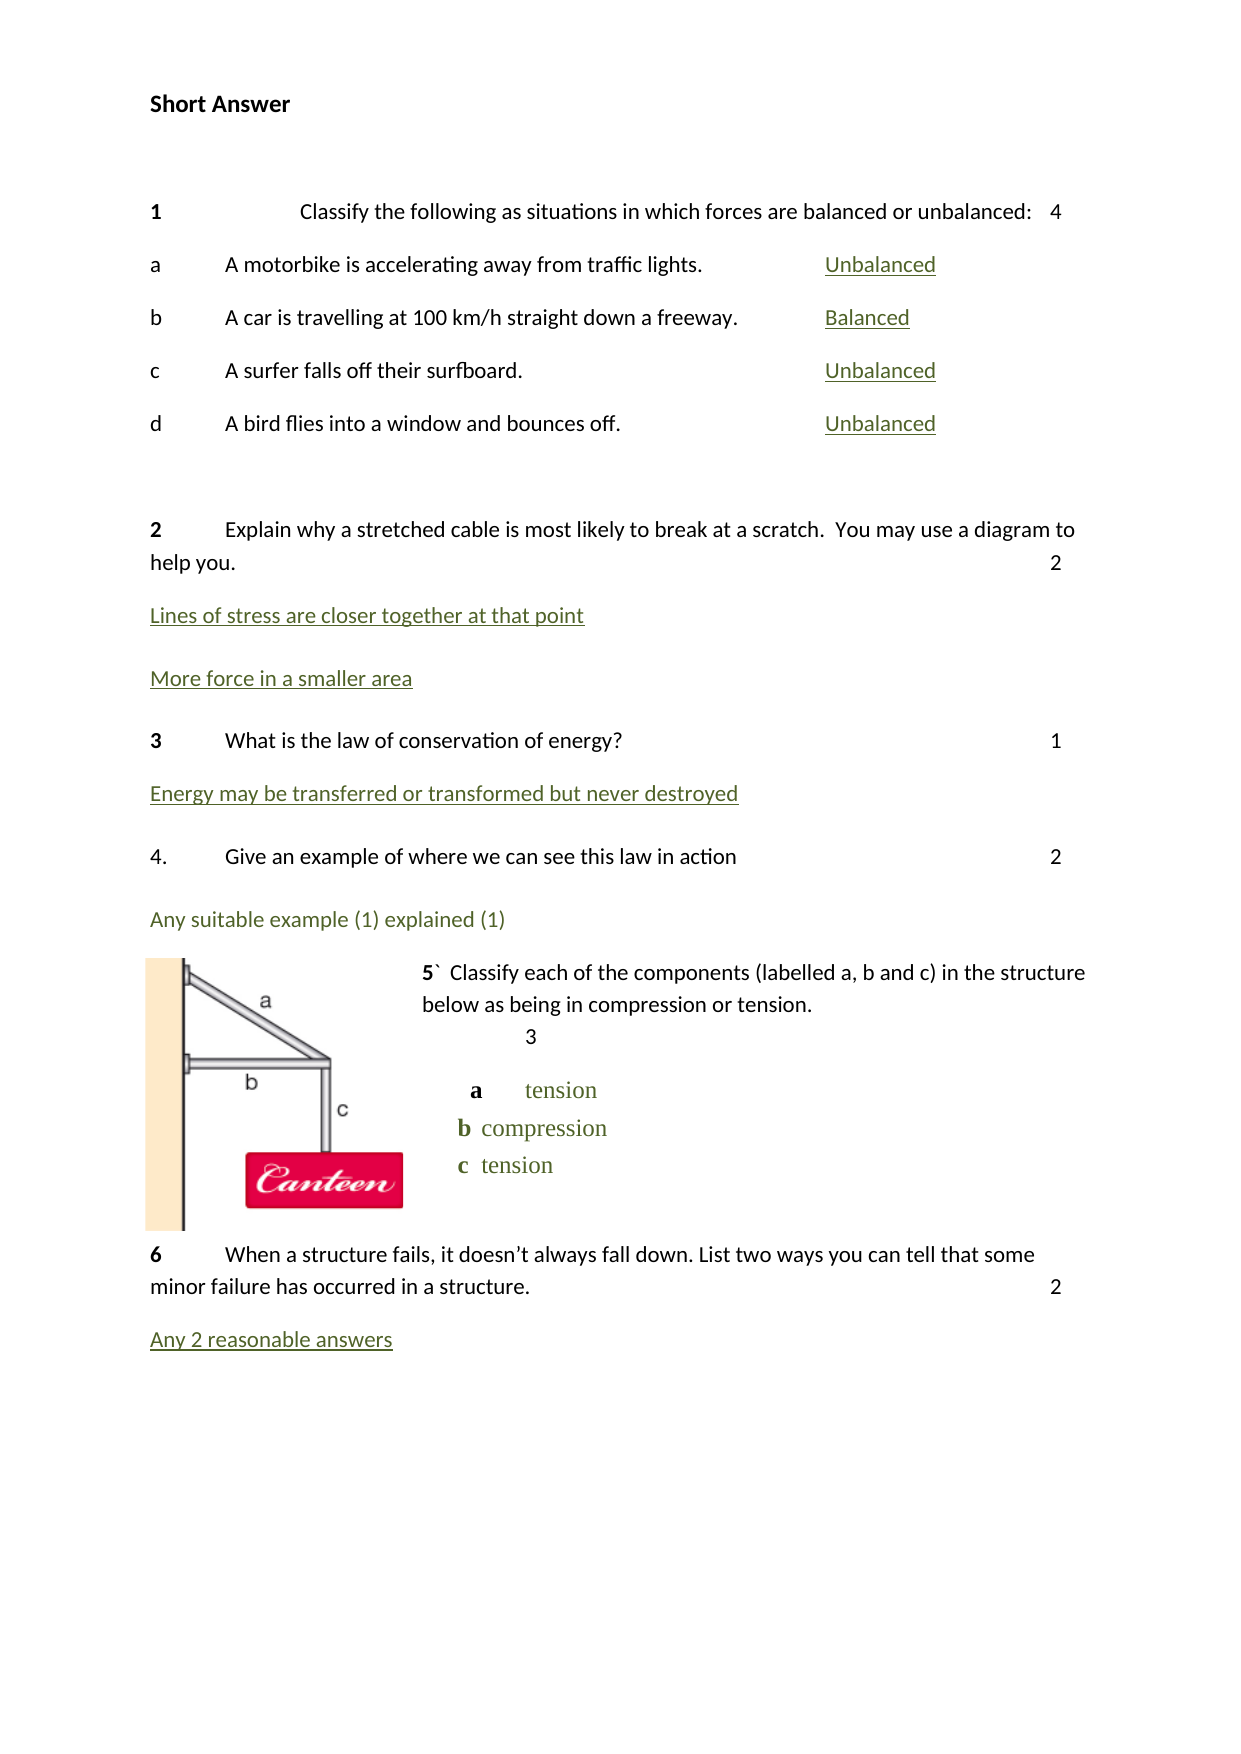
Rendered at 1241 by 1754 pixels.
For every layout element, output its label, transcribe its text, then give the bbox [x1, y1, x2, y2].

text a A motorbike is accelerating away from traffic lights. Unbalanced [150, 251, 1090, 278]
picture [145, 958, 404, 1231]
text Any 2 reasonable answers [150, 1325, 1090, 1353]
text 2 Explain why a stretched cable is most likely to break at a scratch. You may use a diagram to help you. 2 [150, 516, 1090, 576]
text Any suitable example (1) explained (1) [150, 905, 1090, 933]
text 6 When a structure fails, it doesn’t always fall down. List two ways you can tell that some minor failure has occurred in a structure. 2 [150, 1240, 1090, 1300]
text 4. Give an example of where we can see this law in action 2 [150, 842, 1090, 870]
text Short Answer [150, 89, 1090, 119]
text 3 What is the law of conservation of energy? 1 [150, 726, 1090, 754]
text c A surfer falls off their surfboard. Unbalanced [150, 357, 1090, 384]
text b A car is travelling at 100 km/h straight down a freeway. Balanced [150, 303, 1090, 332]
text 1 Classify the following as situations in which forces are balanced or unbalanced: 4 [150, 197, 1090, 226]
text More force in a smaller area [150, 664, 1090, 692]
text d A bird flies into a window and bounces off. Unbalanced [150, 409, 1090, 438]
text a tension [404, 1076, 1090, 1104]
text Energy may be transferred or transformed but never destroyed [150, 779, 1090, 807]
text b compression [404, 1113, 1090, 1141]
text c tension [404, 1150, 1090, 1178]
text Lines of stress are closer together at that point [150, 601, 1090, 629]
text 5` Classify each of the components (labelled a, b and c) in the structure below as being in compression or tension. 3 [404, 958, 1090, 1051]
